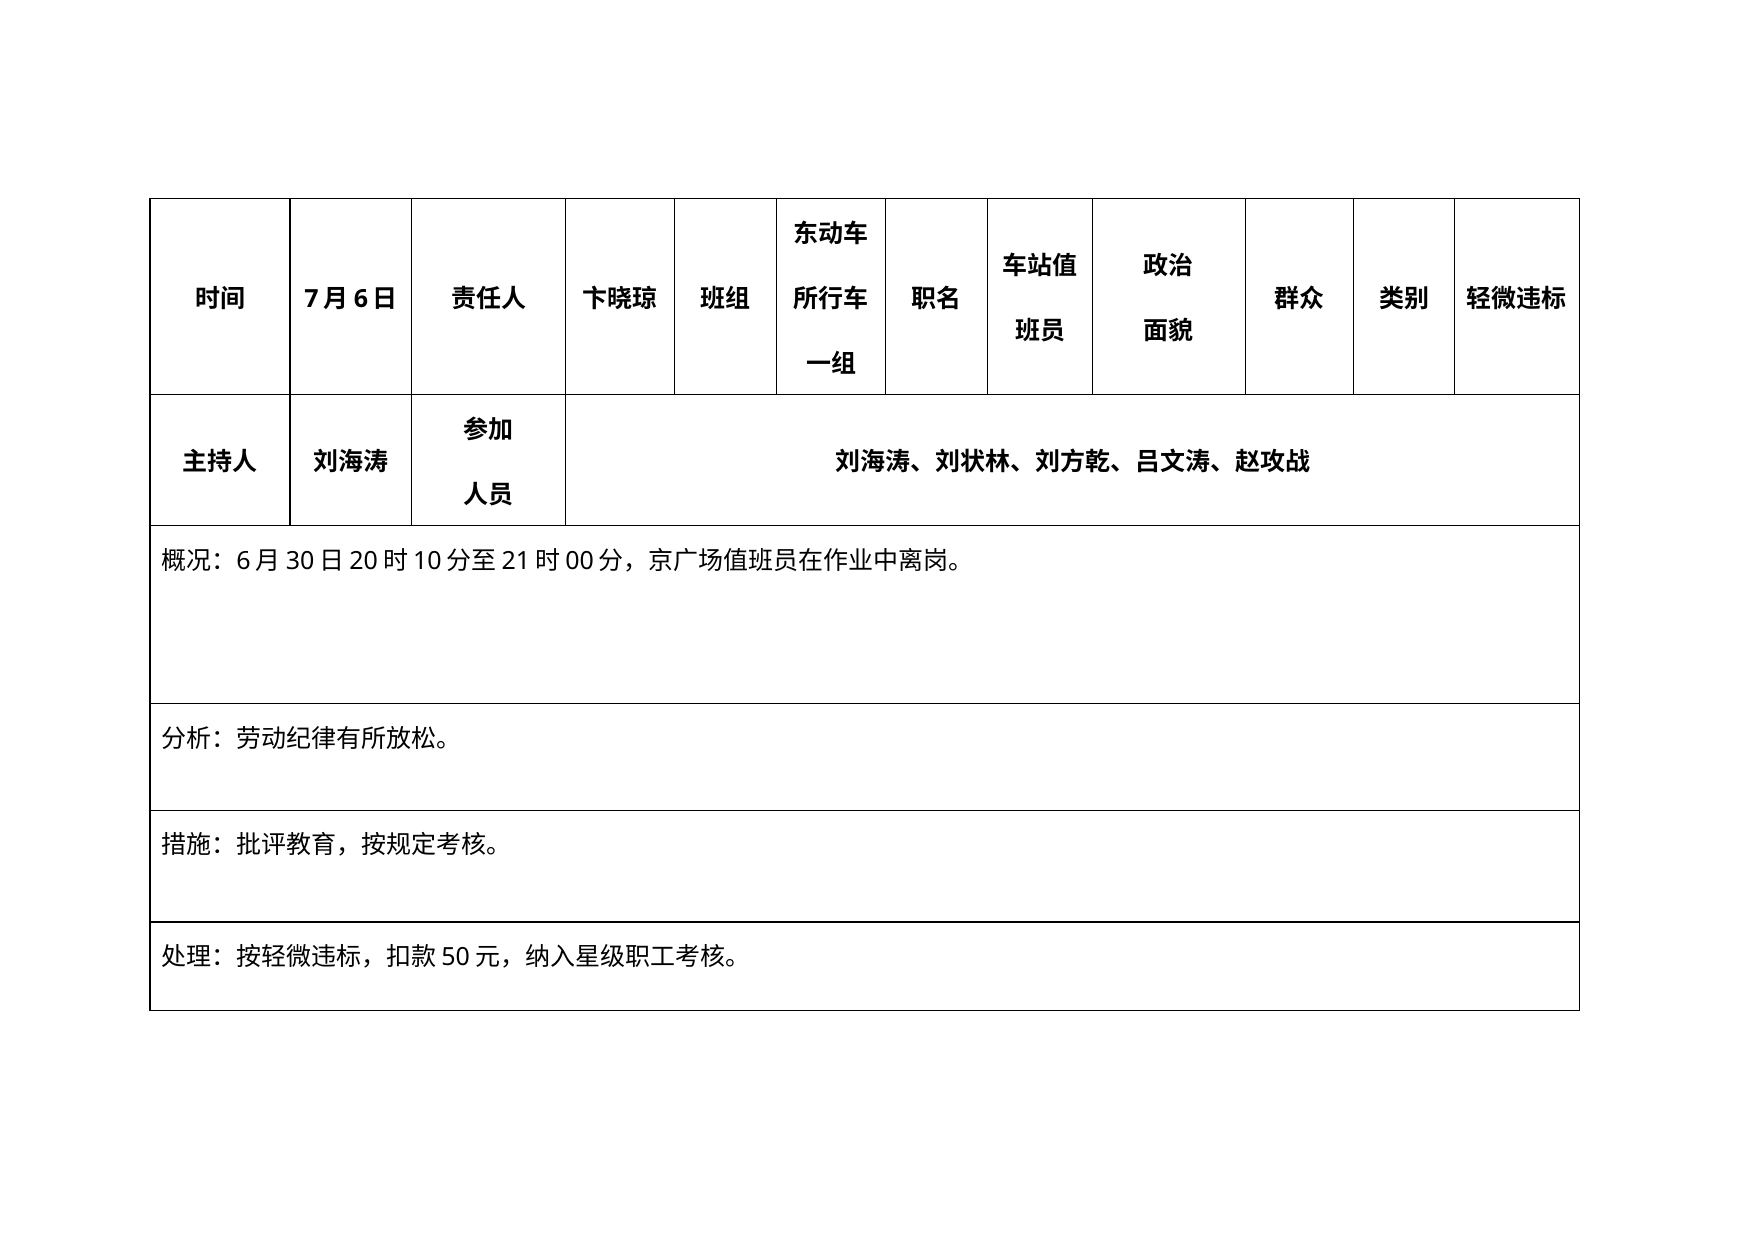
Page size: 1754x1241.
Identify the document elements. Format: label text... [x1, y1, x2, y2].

table_cell 概况：6月30日20时10分至21时00分，京广场值班员在作业中离岗。 [151, 526, 1579, 703]
table_header 类别 [1354, 199, 1454, 394]
table_header 群众 [1246, 199, 1353, 394]
table_cell 主持人 [151, 395, 289, 525]
table_header 7月6日 [291, 199, 411, 394]
table_header 卞晓琼 [566, 199, 674, 394]
table_cell 分析：劳动纪律有所放松。 [151, 704, 1579, 809]
table_header 政治 面貌 [1093, 199, 1245, 394]
table_cell 措施：批评教育，按规定考核。 [151, 811, 1579, 921]
table_header 班组 [675, 199, 776, 394]
table_cell 刘海涛、刘状林、刘方乾、吕文涛、赵攻战 [566, 395, 1579, 525]
table_header 时间 [151, 199, 289, 394]
table_cell 刘海涛 [291, 395, 411, 525]
table_header 职名 [886, 199, 987, 394]
table_header 责任人 [412, 199, 565, 394]
table_cell 处理：按轻微违标，扣款50元，纳入星级职工考核。 [151, 923, 1579, 1009]
table_header 车站值班员 [988, 199, 1092, 394]
table_header 东动车所行车一组 [777, 199, 885, 394]
table_header 轻微违标 [1455, 199, 1579, 394]
table_cell 参加 人员 [412, 395, 565, 525]
